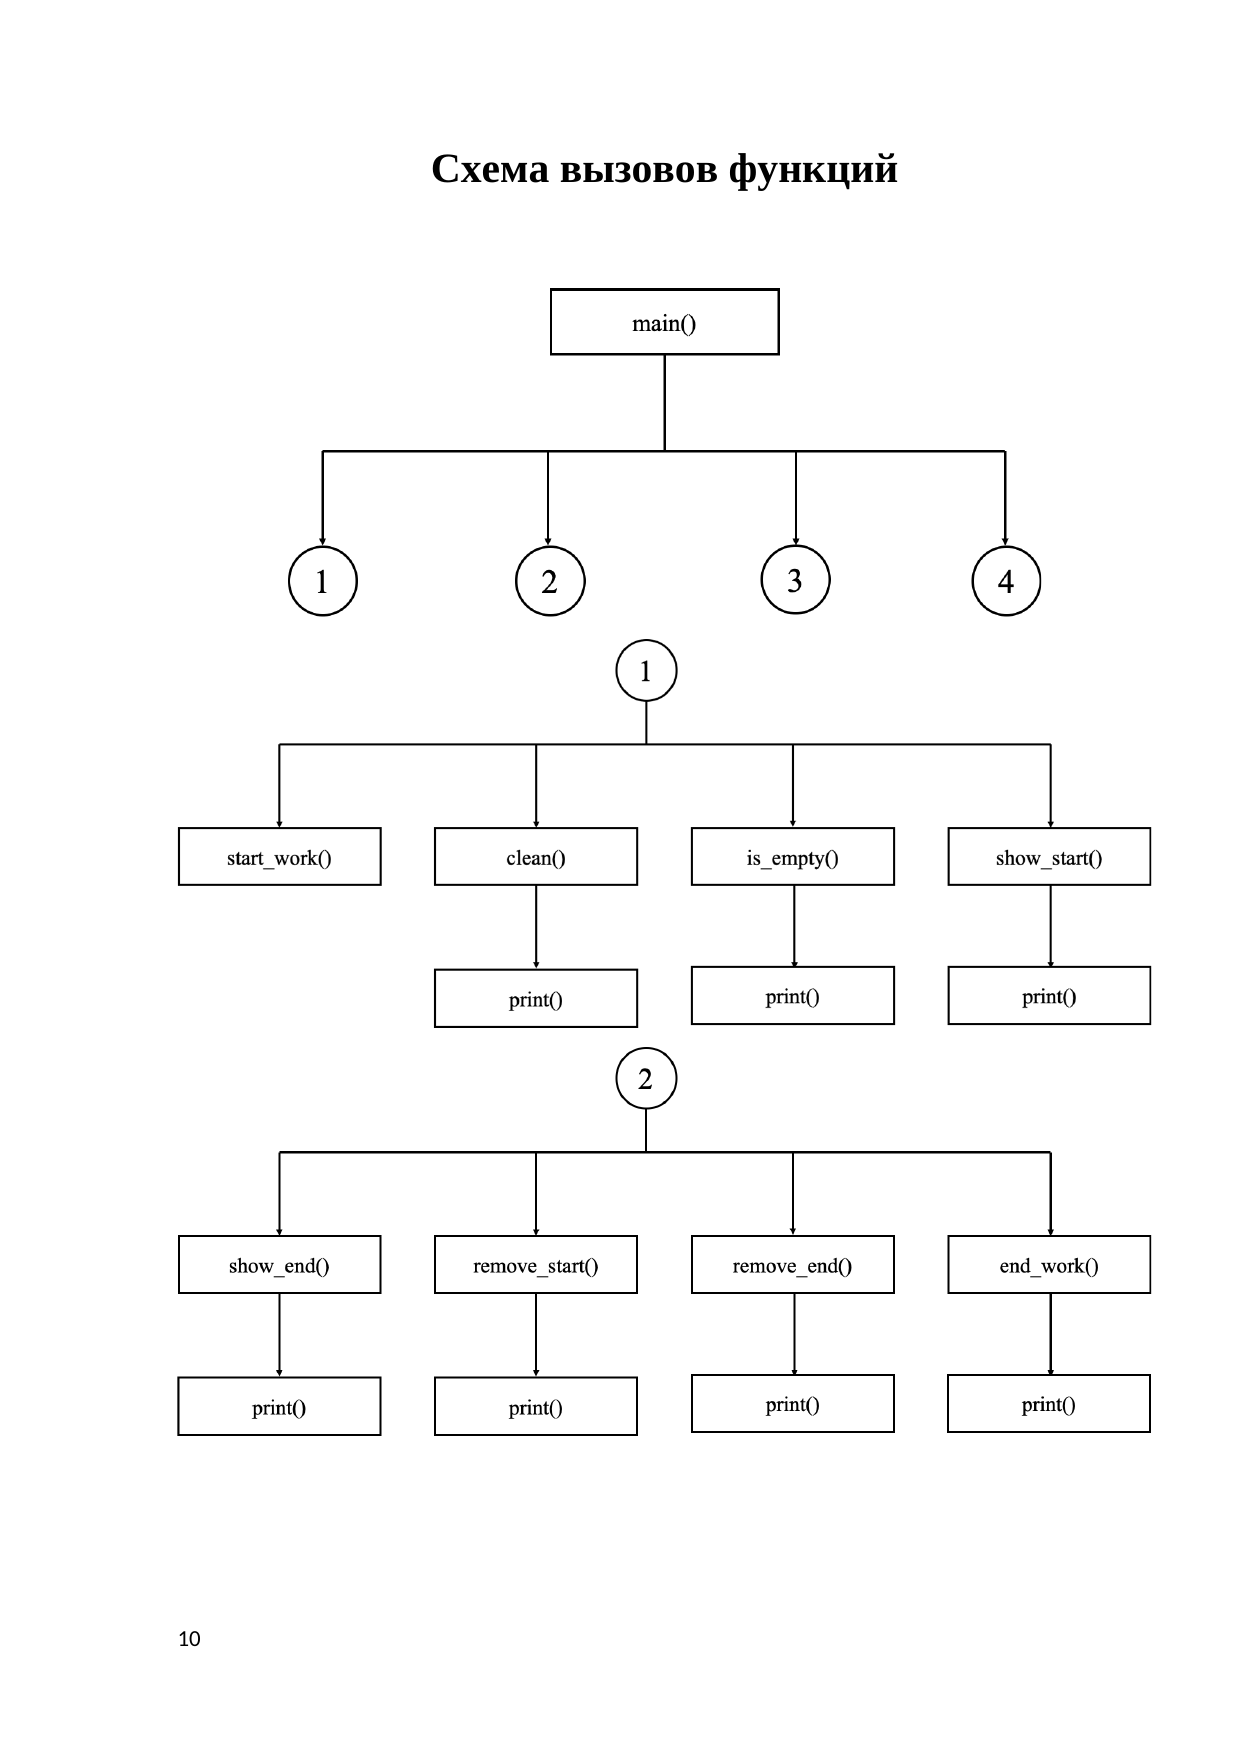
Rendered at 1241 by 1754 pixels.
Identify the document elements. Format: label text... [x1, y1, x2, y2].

picture [177, 639, 1152, 1028]
picture [177, 1046, 1152, 1436]
picture [287, 288, 1042, 621]
subtitle Схема вызовов функций [177, 143, 1152, 191]
